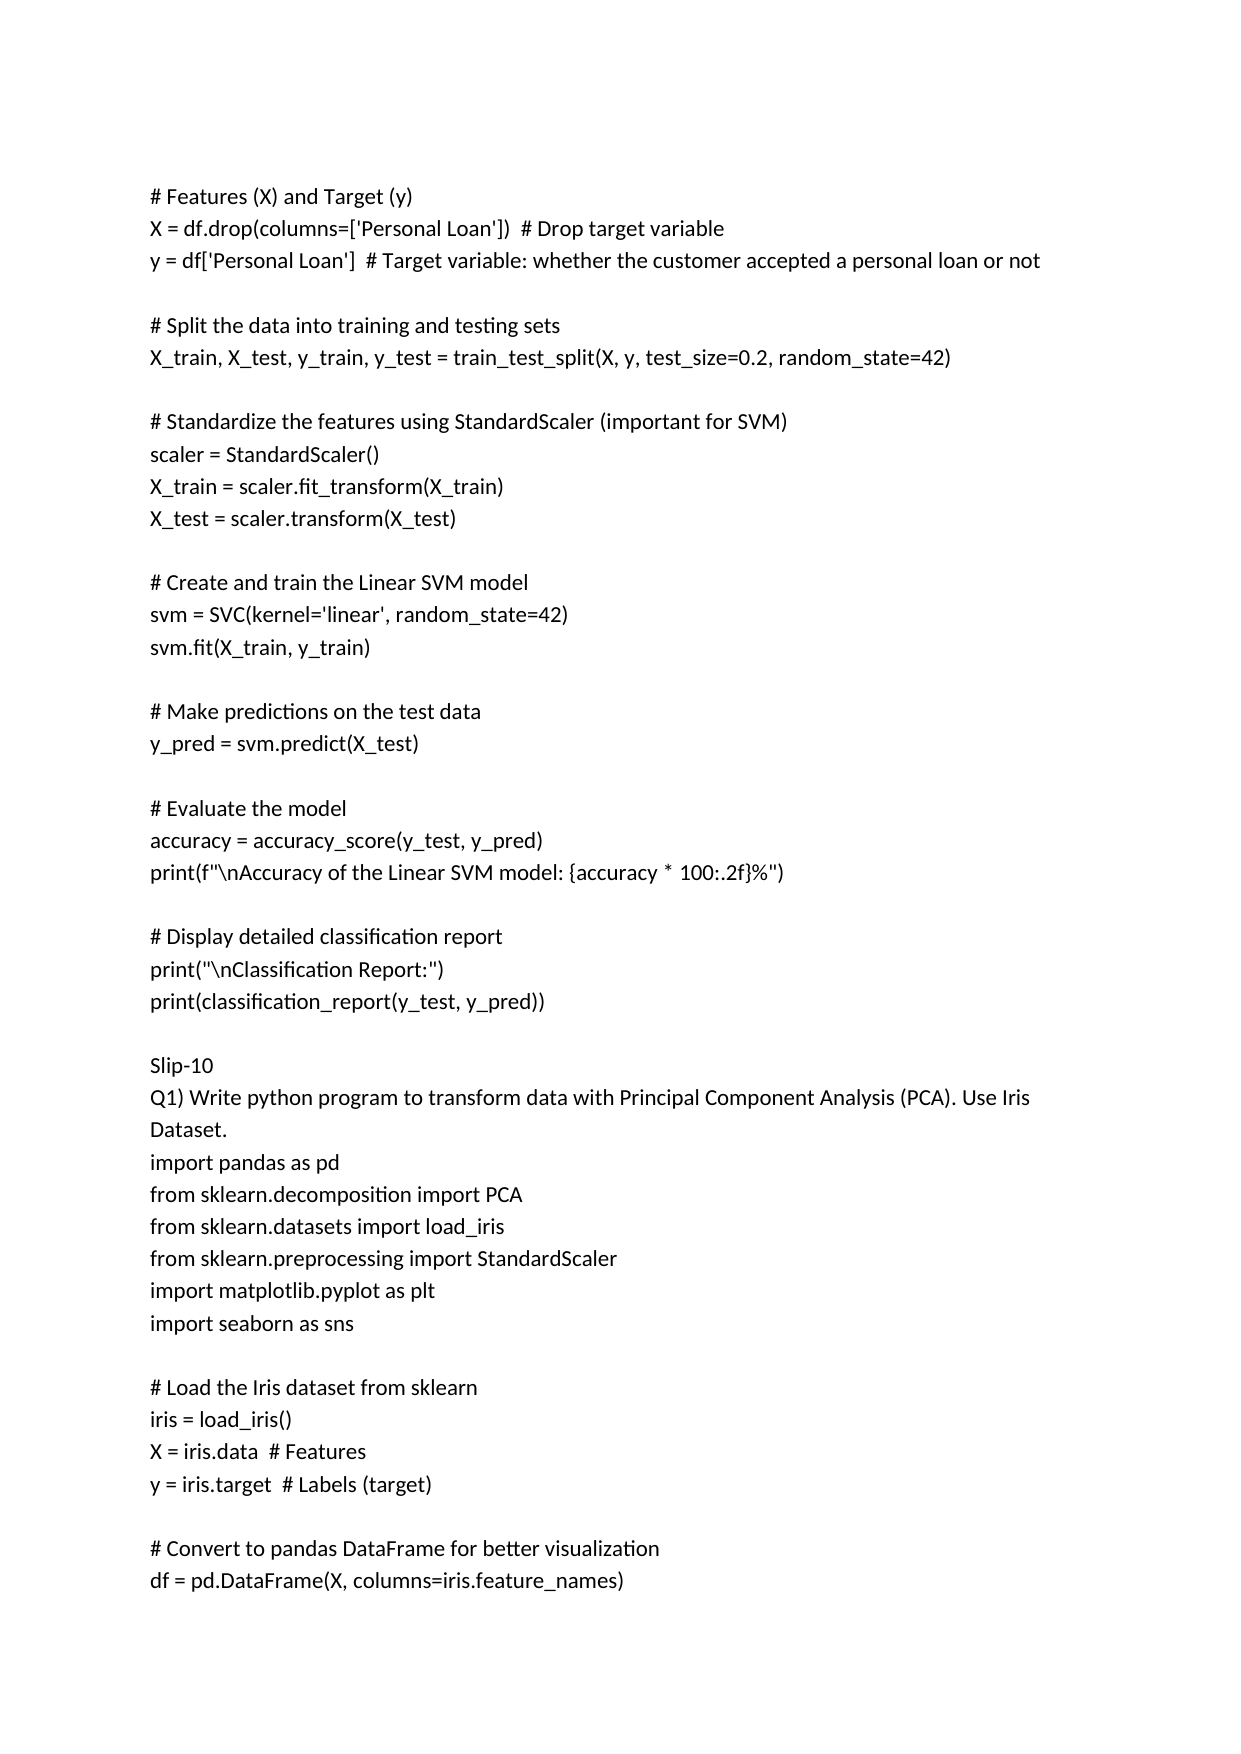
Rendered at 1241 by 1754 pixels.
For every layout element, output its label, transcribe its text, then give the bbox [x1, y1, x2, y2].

text df = pd.DataFrame(X, columns=iris.feature_names) [150, 1566, 1090, 1594]
text # Load the Iris dataset from sklearn [150, 1373, 1090, 1401]
text X_train = scaler.fit_transform(X_train) [150, 472, 1090, 500]
text Slip-10 [150, 1051, 1090, 1079]
text # Standardize the features using StandardScaler (important for SVM) [150, 407, 1090, 436]
text X = df.drop(columns=['Personal Loan']) # Drop target variable [150, 214, 1090, 242]
text # Evaluate the model [150, 794, 1090, 822]
text X_train, X_test, y_train, y_test = train_test_split(X, y, test_size=0.2, random_state=42) [150, 343, 1090, 371]
text from sklearn.decomposition import PCA [150, 1180, 1090, 1208]
text print(classification_report(y_test, y_pred)) [150, 987, 1090, 1015]
text X = iris.data # Features [150, 1437, 1090, 1466]
text accuracy = accuracy_score(y_test, y_pred) [150, 826, 1090, 854]
text svm = SVC(kernel='linear', random_state=42) [150, 601, 1090, 629]
text # Display detailed classification report [150, 922, 1090, 951]
text svm.fit(X_train, y_train) [150, 633, 1090, 661]
text print("\nClassification Report:") [150, 955, 1090, 983]
text import pandas as pd [150, 1148, 1090, 1176]
text Q1) Write python program to transform data with Principal Component Analysis (PCA). Use Iris Dataset. [150, 1083, 1090, 1144]
text print(f"\nAccuracy of the Linear SVM model: {accuracy * 100:.2f}%") [150, 858, 1090, 886]
text # Features (X) and Target (y) [150, 182, 1090, 210]
text # Make predictions on the test data [150, 697, 1090, 725]
text from sklearn.datasets import load_iris [150, 1212, 1090, 1240]
text # Convert to pandas DataFrame for better visualization [150, 1534, 1090, 1562]
text # Create and train the Linear SVM model [150, 568, 1090, 596]
text y = iris.target # Labels (target) [150, 1470, 1090, 1498]
text X_test = scaler.transform(X_test) [150, 504, 1090, 532]
text from sklearn.preprocessing import StandardScaler [150, 1244, 1090, 1272]
text y_pred = svm.predict(X_test) [150, 729, 1090, 757]
text iris = load_iris() [150, 1405, 1090, 1433]
text scaler = StandardScaler() [150, 440, 1090, 468]
text y = df['Personal Loan'] # Target variable: whether the customer accepted a personal loan or not [150, 247, 1090, 274]
text import seaborn as sns [150, 1309, 1090, 1337]
text import matplotlib.pyplot as plt [150, 1277, 1090, 1304]
text # Split the data into training and testing sets [150, 311, 1090, 339]
